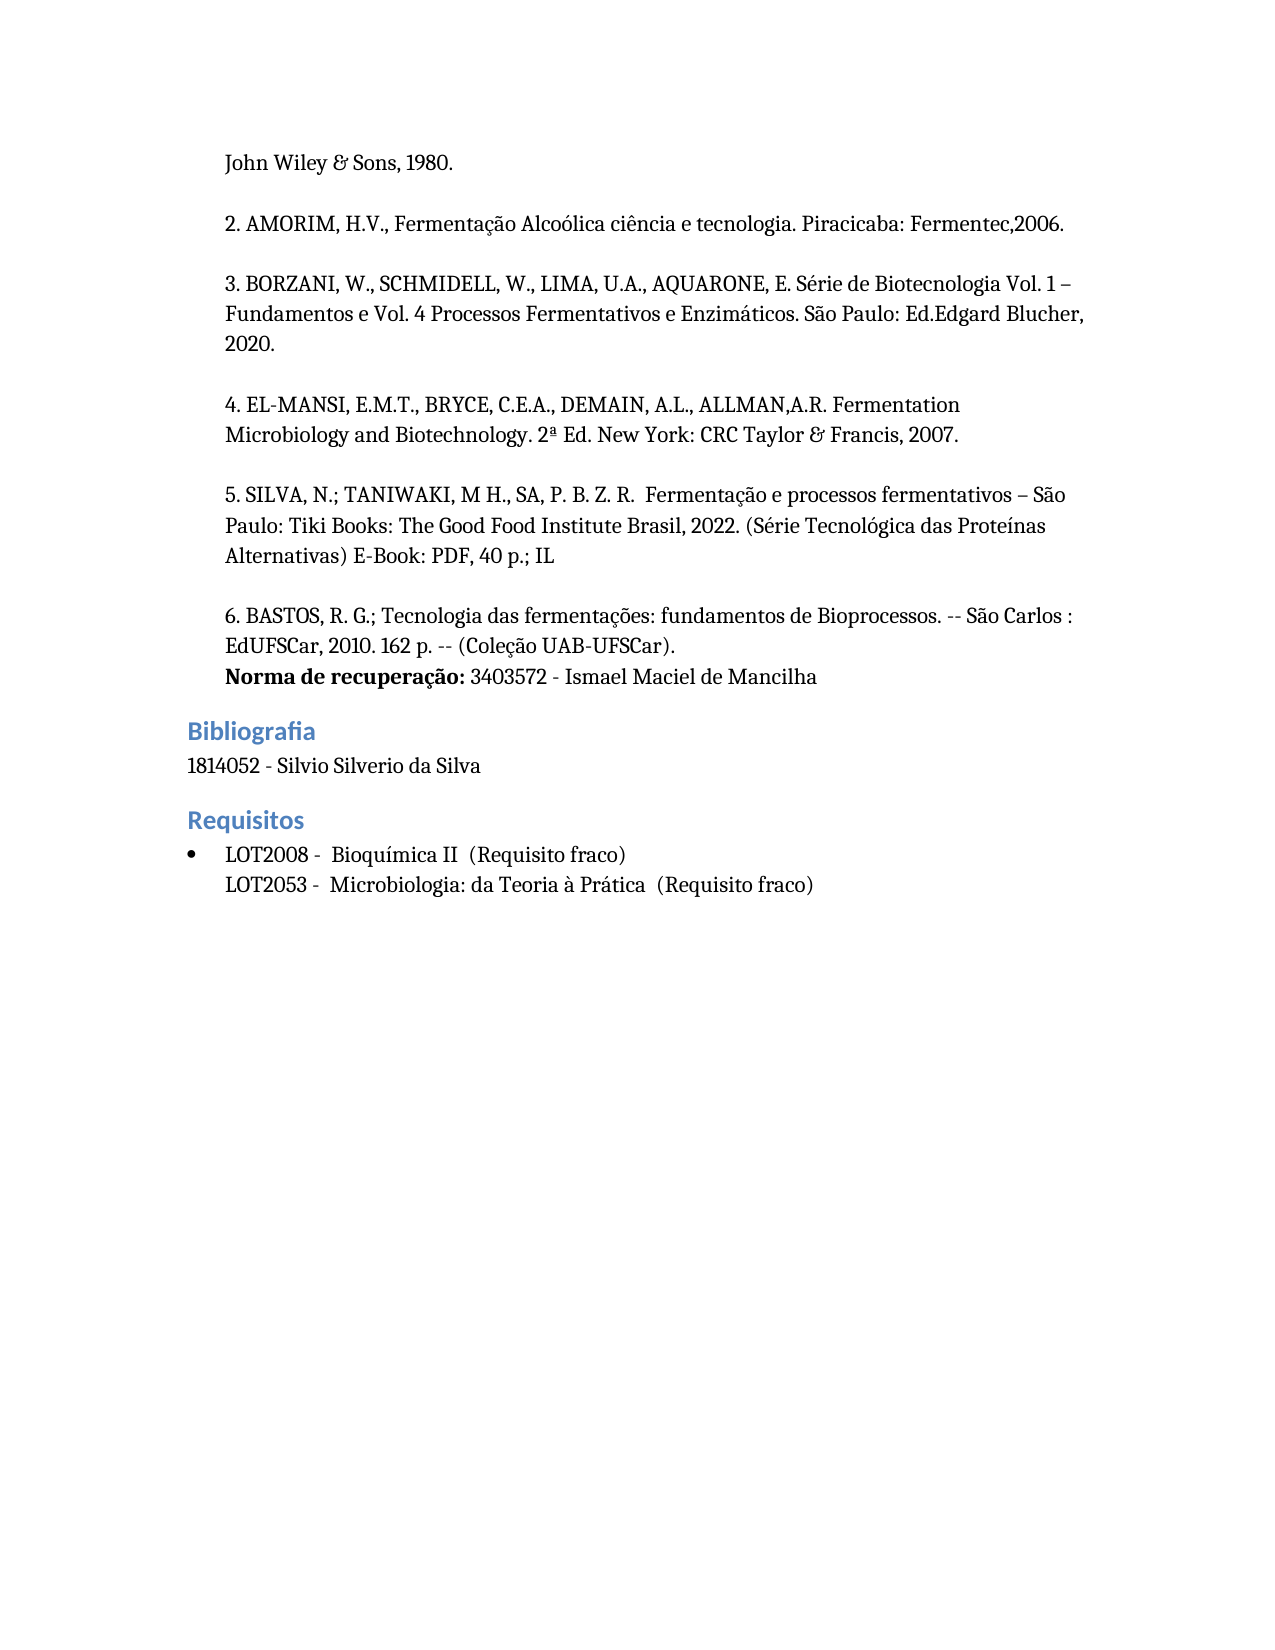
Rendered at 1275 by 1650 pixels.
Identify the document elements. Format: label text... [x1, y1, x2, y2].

subtitle Requisitos [187, 803, 1087, 837]
text 1814052 - Silvio Silverio da Silva [187, 752, 1087, 779]
list LOT2008 - Bioquímica II (Requisito fraco) LOT2053 - Microbiologia: da Teoria à Prática (Requisito fraco) [187, 841, 1087, 928]
subtitle Bibliografia [187, 714, 1087, 748]
